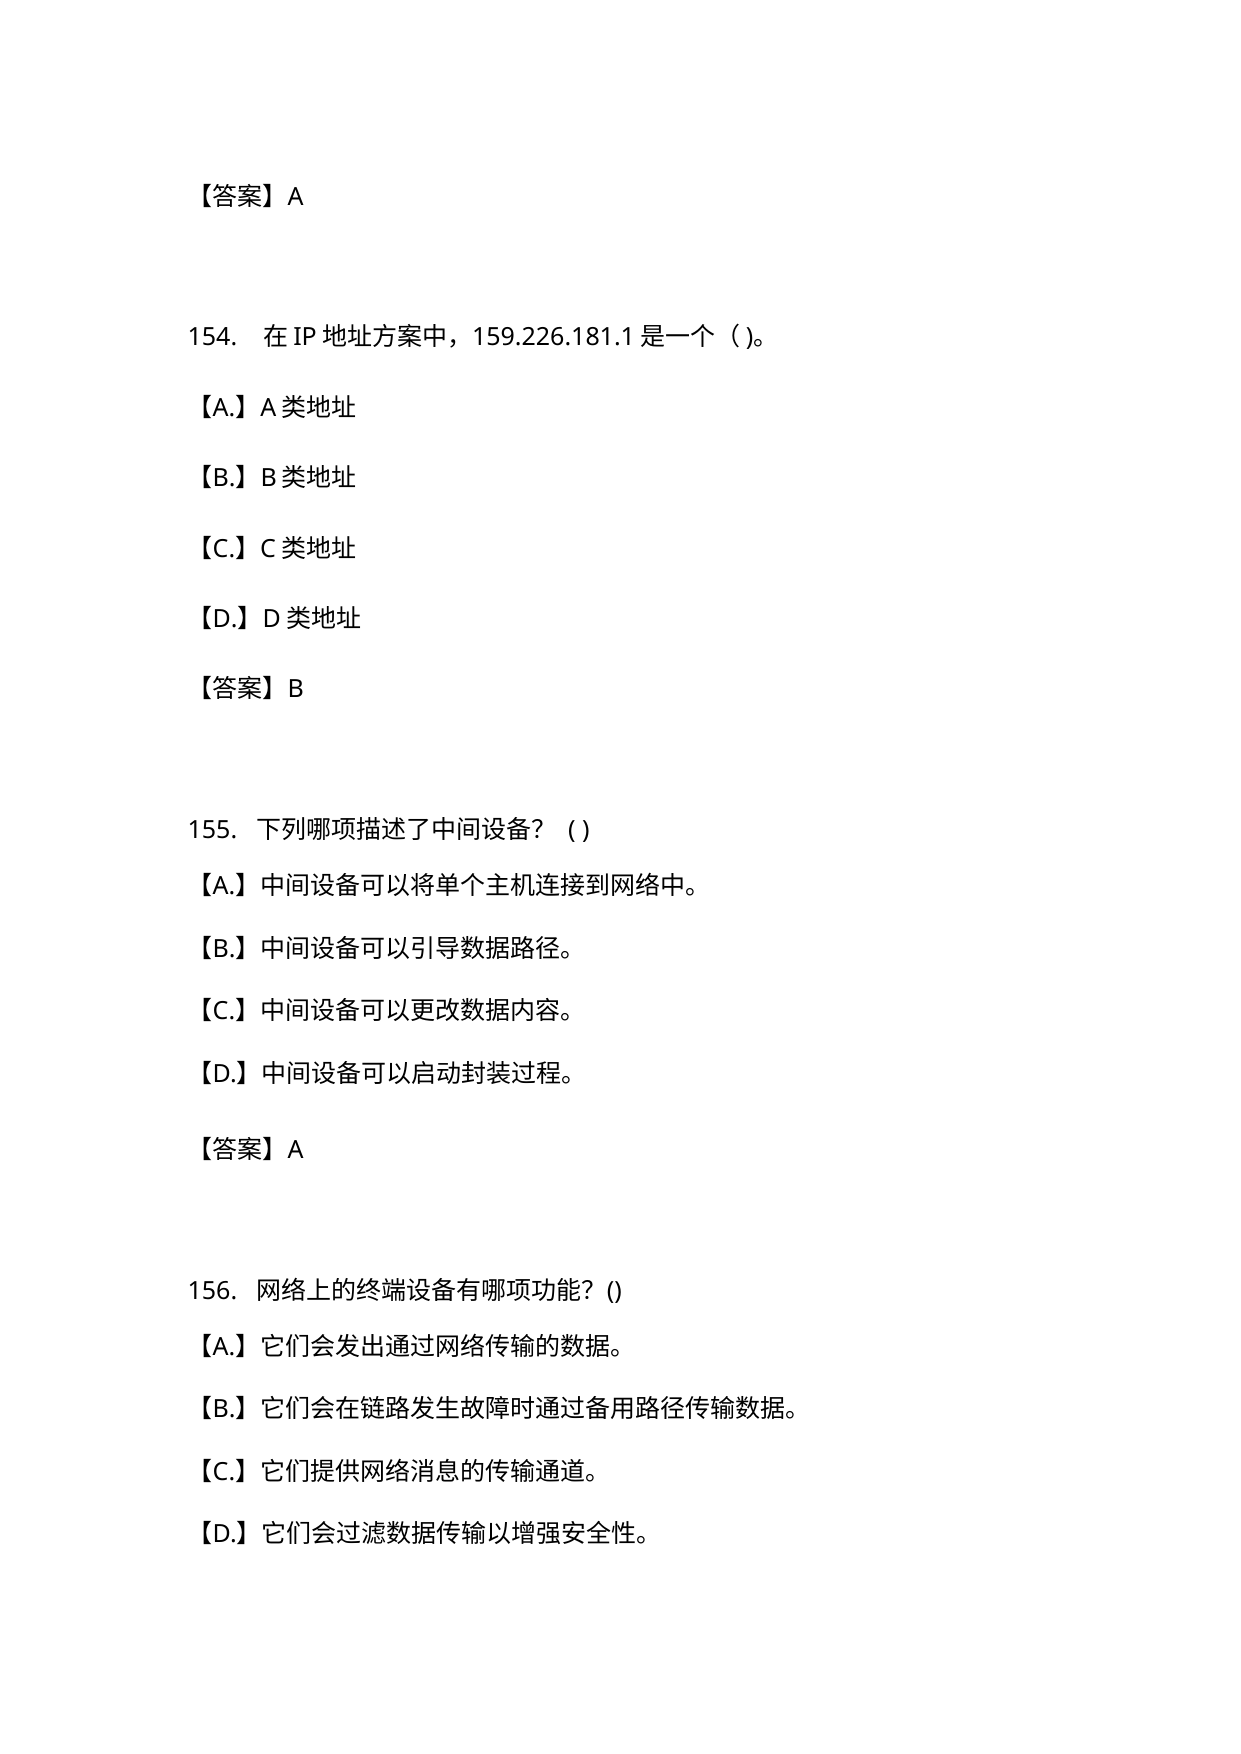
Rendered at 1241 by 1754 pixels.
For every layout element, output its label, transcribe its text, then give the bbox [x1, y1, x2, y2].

list 网络上的终端设备有哪项功能？() [187, 1256, 1053, 1321]
text 【D.】D类地址 [187, 584, 1053, 649]
text 【B.】中间设备可以引导数据路径。 [187, 928, 1053, 964]
text 【C.】它们提供网络消息的传输通道。 [187, 1451, 1053, 1488]
text 【A.】它们会发出通过网络传输的数据。 [187, 1326, 1053, 1363]
text 【答案】A [187, 1116, 1053, 1181]
text 【答案】A [187, 162, 1053, 227]
text 【B.】B类地址 [187, 443, 1053, 508]
text 【C.】中间设备可以更改数据内容。 [187, 991, 1053, 1027]
text 【C.】C类地址 [187, 514, 1053, 579]
text 【B.】它们会在链路发生故障时通过备用路径传输数据。 [187, 1389, 1053, 1425]
text 【A.】中间设备可以将单个主机连接到网络中。 [187, 866, 1053, 902]
text 【答案】B [187, 654, 1053, 719]
text 【D.】中间设备可以启动封装过程。 [187, 1053, 1053, 1089]
text 【A.】A类地址 [187, 373, 1053, 438]
list 在IP地址方案中，159.226.181.1是一个（ )。 [187, 302, 1053, 367]
text 【D.】它们会过滤数据传输以增强安全性。 [187, 1514, 1053, 1550]
list 下列哪项描述了中间设备？ ( ) [187, 795, 1053, 860]
